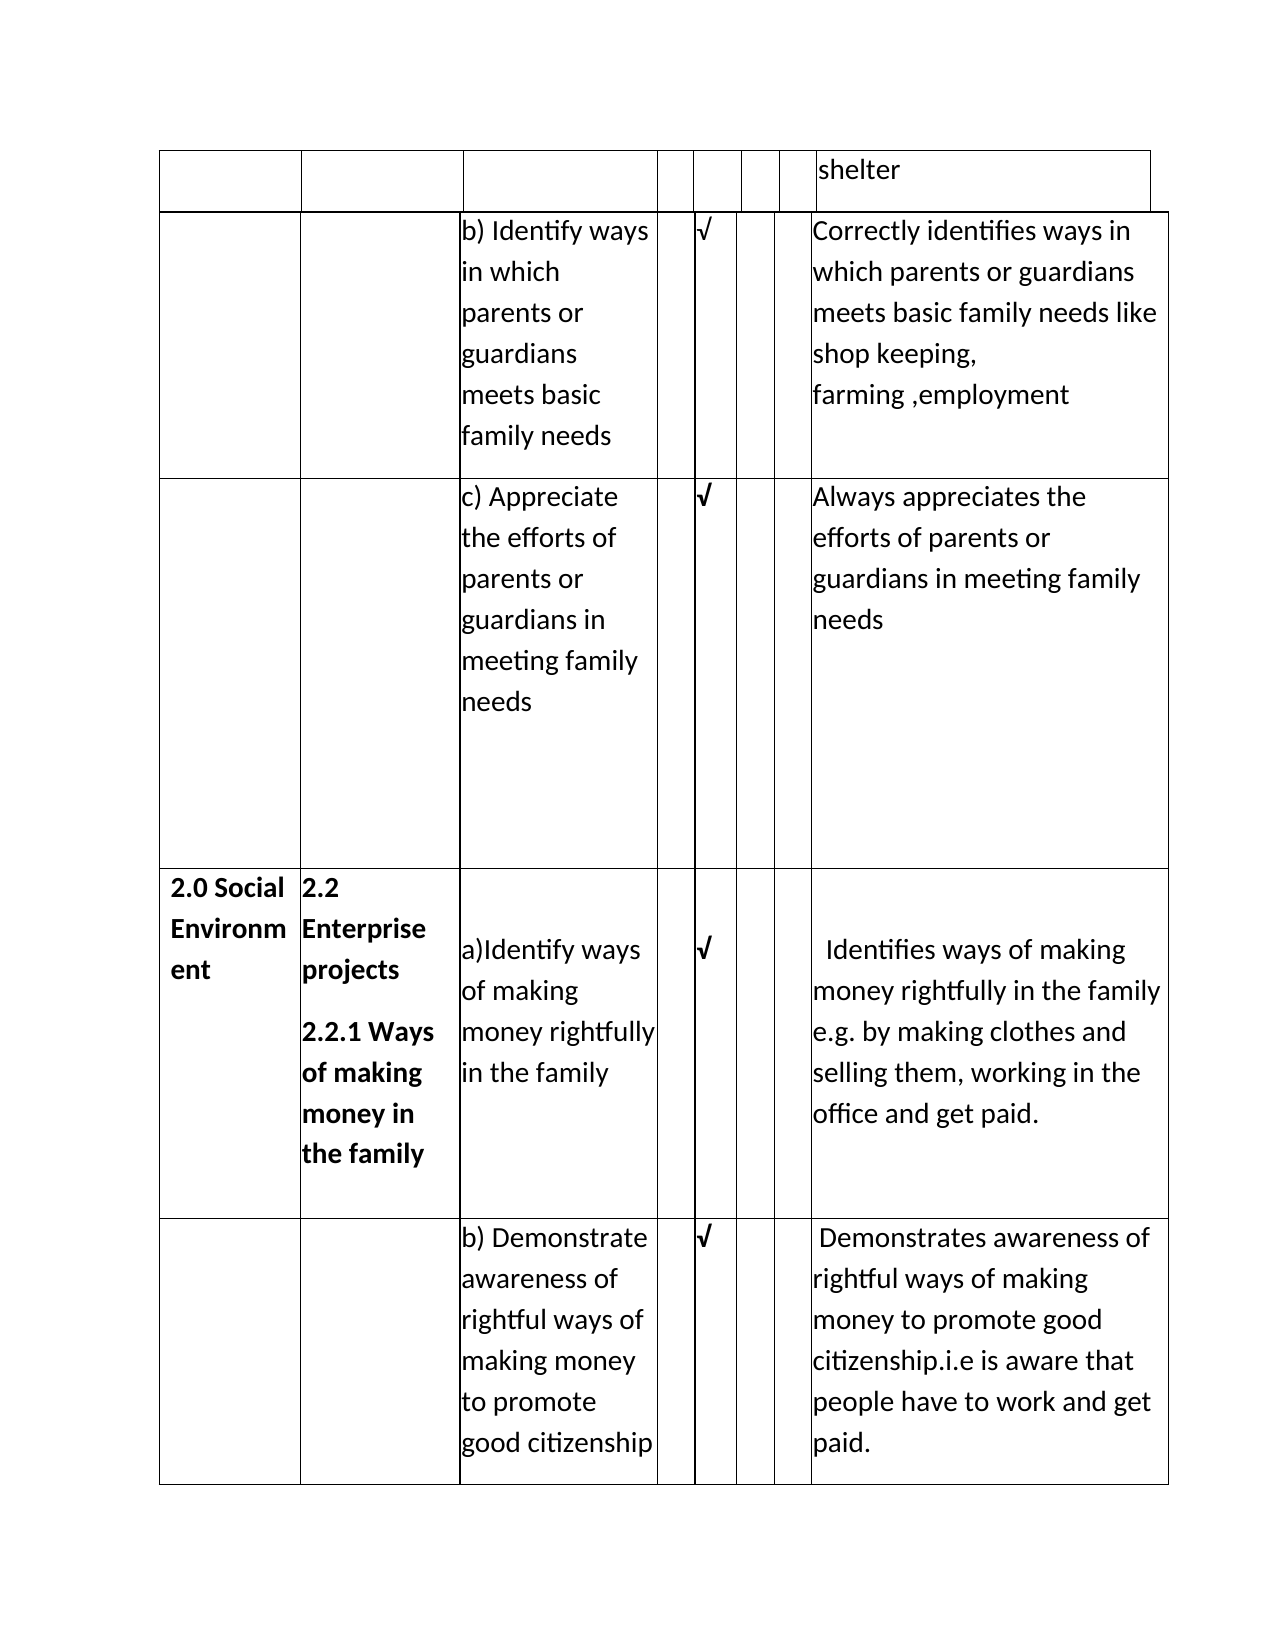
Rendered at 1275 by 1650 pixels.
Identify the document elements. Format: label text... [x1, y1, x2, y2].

table_cell [737, 213, 774, 477]
table_cell [775, 869, 811, 1218]
table_cell [742, 151, 779, 211]
table_cell [775, 1219, 811, 1484]
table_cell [464, 151, 657, 211]
table_cell [160, 479, 300, 868]
table_cell 2.0 Social Environment [160, 869, 300, 1218]
table_cell [301, 479, 459, 868]
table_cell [817, 151, 1150, 211]
table_cell 2.2 Enterprise projects 2.2.1 Ways of making money in the family [301, 869, 459, 1218]
table_cell [737, 1219, 774, 1484]
table_cell [658, 151, 693, 211]
table_cell [780, 151, 816, 211]
table_cell [658, 869, 694, 1218]
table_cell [302, 151, 463, 211]
table_cell Identifies ways of making money rightfully in the family e.g. by making clothes and selling them, working in the office and get paid. [812, 869, 1168, 1218]
table_cell b) Demonstrate awareness of rightful ways of making money to promote good citizenship [461, 1219, 657, 1484]
table_cell [737, 479, 774, 868]
table_cell √ [694, 151, 741, 211]
table_cell a)Identify ways of making money rightfully in the family [461, 869, 657, 1218]
table_cell [737, 869, 774, 1218]
table_cell [775, 479, 811, 868]
table_cell Correctly identifies ways in which parents or guardians meets basic family needs like shop keeping, farming ,employment [812, 213, 1168, 477]
table_cell [301, 213, 459, 477]
table_cell [301, 1219, 459, 1484]
table_cell b) Identify ways in which parents or guardians meets basic family needs [461, 213, 657, 477]
table_cell [160, 1219, 300, 1484]
table_cell [658, 213, 694, 477]
table_cell [775, 213, 811, 477]
table_cell [658, 1219, 694, 1484]
table_cell c) Appreciate the efforts of parents or guardians in meeting family needs [461, 479, 657, 868]
table_cell √ [696, 479, 736, 868]
table_cell Demonstrates awareness of rightful ways of making money to promote good citizenship.i.e is aware that people have to work and get paid. [812, 1219, 1168, 1484]
table_cell Always appreciates the efforts of parents or guardians in meeting family needs [812, 479, 1168, 868]
table_cell [160, 151, 301, 211]
table_cell √ [696, 869, 736, 1218]
table_cell √ [696, 213, 736, 477]
table_cell [160, 213, 300, 477]
table_cell √ [696, 1219, 736, 1484]
table_cell [658, 479, 694, 868]
